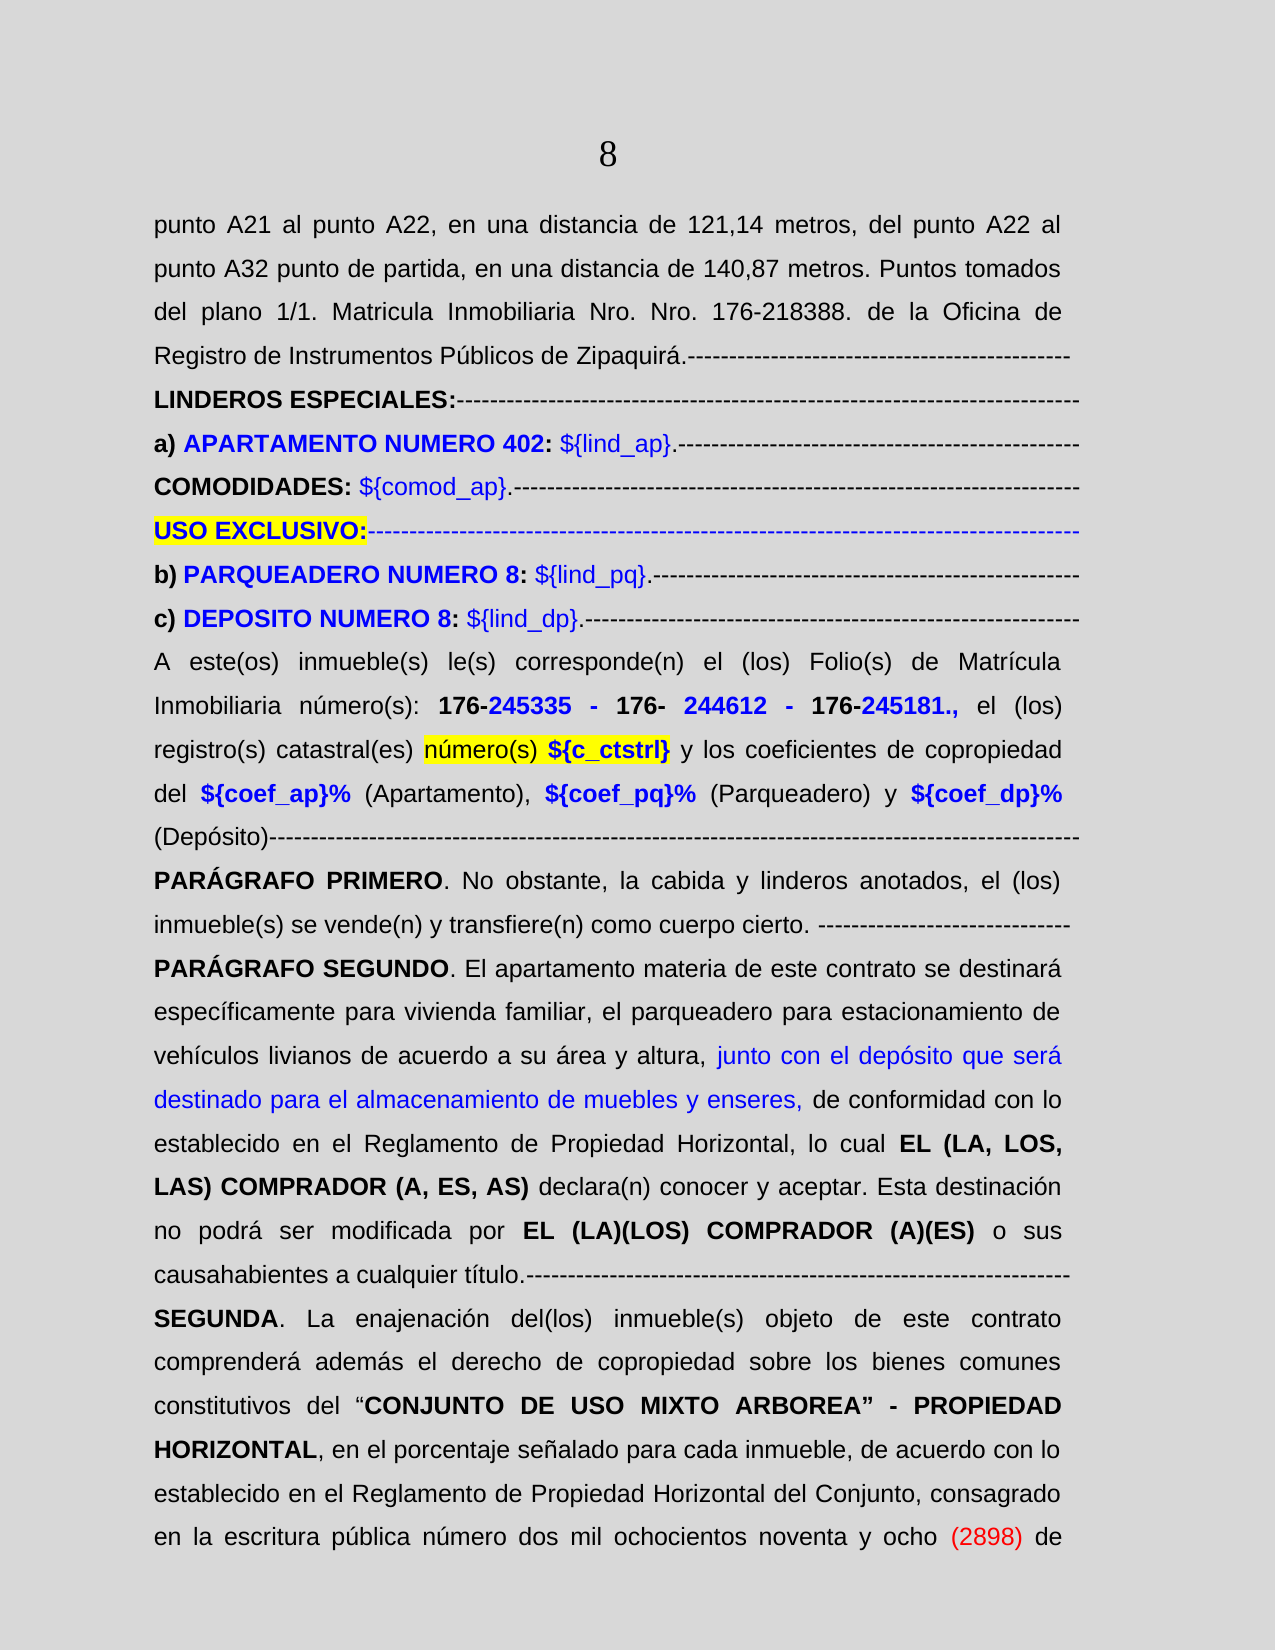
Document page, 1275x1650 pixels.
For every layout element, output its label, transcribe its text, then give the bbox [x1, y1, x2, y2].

text COMODIDADES: ${comod_ap}. [153, 457, 1062, 501]
text LINDEROS ESPECIALES: [153, 370, 1062, 414]
text PARÁGRAFO SEGUNDO. El apartamento materia de este contrato se destinará específicamente para vivienda familiar, el parqueadero para estacionamiento de vehículos livianos de acuerdo a su área y altura, junto con el depósito que será destinado para el almacenamiento de muebles y enseres, de conformidad con lo establecido en el Reglamento de Propiedad Horizontal, lo cual EL (LA, LOS, LAS) COMPRADOR (A, ES, AS) declara(n) conocer y aceptar. Esta destinación no podrá ser modificada por EL (LA)(LOS) COMPRADOR (A)(ES) o sus causahabientes a cualquier título. [153, 939, 1062, 1289]
text USO EXCLUSIVO: [153, 501, 1062, 545]
list PARQUEADERO NUMERO 8: ${lind_pq}. [153, 545, 1062, 589]
text A este(os) inmueble(s) le(s) corresponde(n) el (los) Folio(s) de Matrícula Inmobiliaria número(s): 176-245335 - 176- 244612 - 176-245181., el (los) registro(s) catastral(es) número(s) ${c_ctstrl} y los coeficientes de copropiedad del ${coef_ap}% (Apartamento), ${coef_pq}% (Parqueadero) y ${coef_dp}% (Depósito) [153, 632, 1062, 851]
list DEPOSITO NUMERO 8: ${lind_dp}. [153, 589, 1062, 632]
list APARTAMENTO NUMERO 402: ${lind_ap}. [153, 414, 1062, 457]
text PARÁGRAFO PRIMERO. No obstante, la cabida y linderos anotados, el (los) inmueble(s) se vende(n) y transfiere(n) como cuerpo cierto. [153, 851, 1062, 939]
